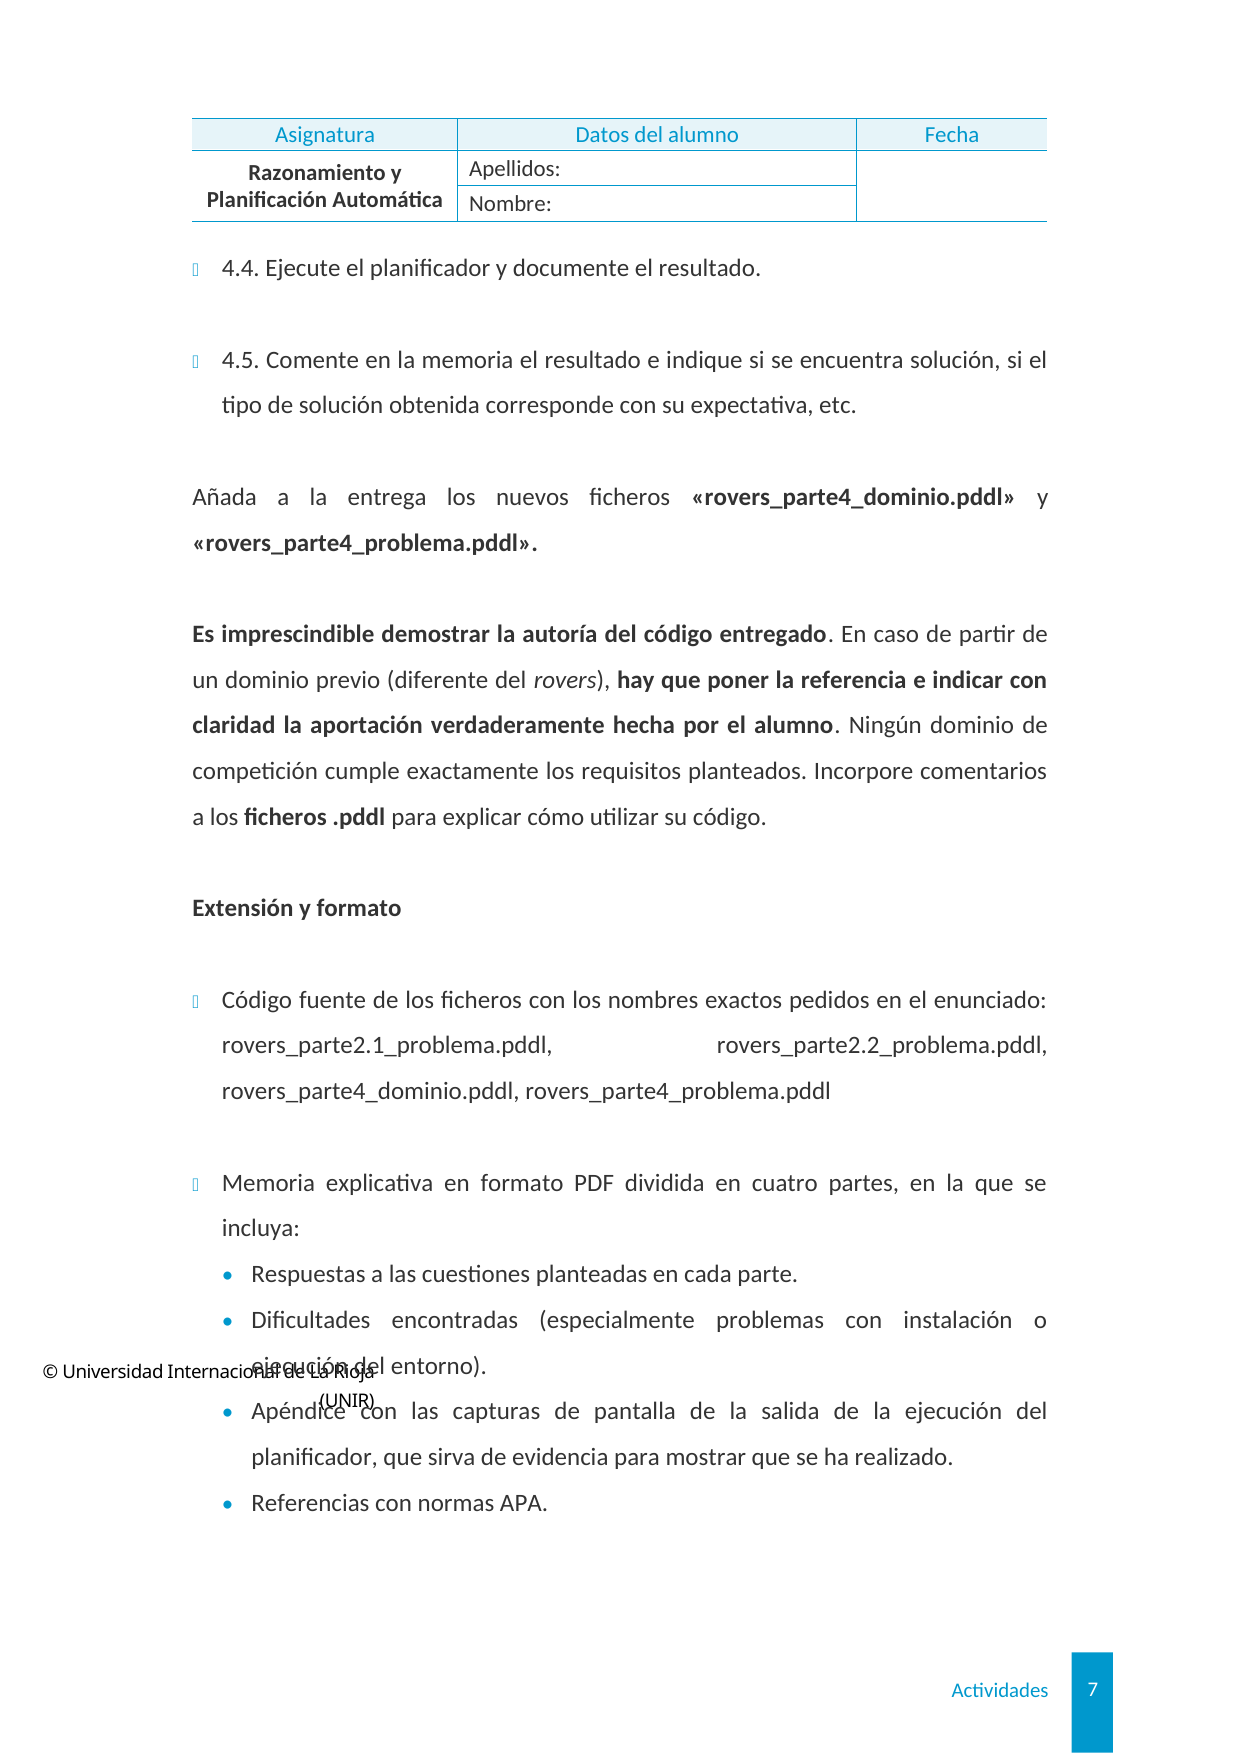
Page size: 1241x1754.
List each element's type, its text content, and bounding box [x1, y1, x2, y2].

text Es imprescindible demostrar la autoría del código entregado. En caso de partir de un dominio previo (diferente del rovers), hay que poner la referencia e indicar con claridad la aportación verdaderamente hecha por el alumno. Ningún dominio de competición cumple exactamente los requisitos planteados. Incorpore comentarios a los ficheros .pddl para explicar cómo utilizar su código. [192, 618, 1048, 832]
picture [193, 996, 198, 1008]
text Respuestas a las cuestiones planteadas en cada parte. [222, 1258, 1048, 1289]
text Extensión y formato [192, 892, 1048, 923]
text Dificultades encontradas (especialmente problemas con instalación o ejecución del entorno). [222, 1304, 1048, 1380]
picture [193, 264, 198, 276]
text Añada a la entrega los nuevos ficheros «rovers_parte4_dominio.pddl» y «rovers_parte4_problema.pddl». [192, 481, 1048, 557]
text 4.4. Ejecute el planificador y documente el resultado. [192, 252, 1048, 283]
picture [193, 1179, 198, 1191]
text Apéndice con las capturas de pantalla de la salida de la ejecución del planificador, que sirva de evidencia para mostrar que se ha realizado. [222, 1396, 1048, 1472]
text 4.5. Comente en la memoria el resultado e indique si se encuentra solución, si el tipo de solución obtenida corresponde con su expectativa, etc. [192, 344, 1048, 420]
picture [193, 356, 198, 368]
text Referencias con normas APA. [222, 1487, 1048, 1517]
text Memoria explicativa en formato PDF dividida en cuatro partes, en la que se incluya: [192, 1167, 1048, 1243]
text Código fuente de los ficheros con los nombres exactos pedidos en el enunciado: rovers_parte2.1_problema.pddl, rovers_parte2.2_problema.pddl, rovers_parte4_dominio.pddl, rovers_parte4_problema.pddl [192, 984, 1048, 1106]
